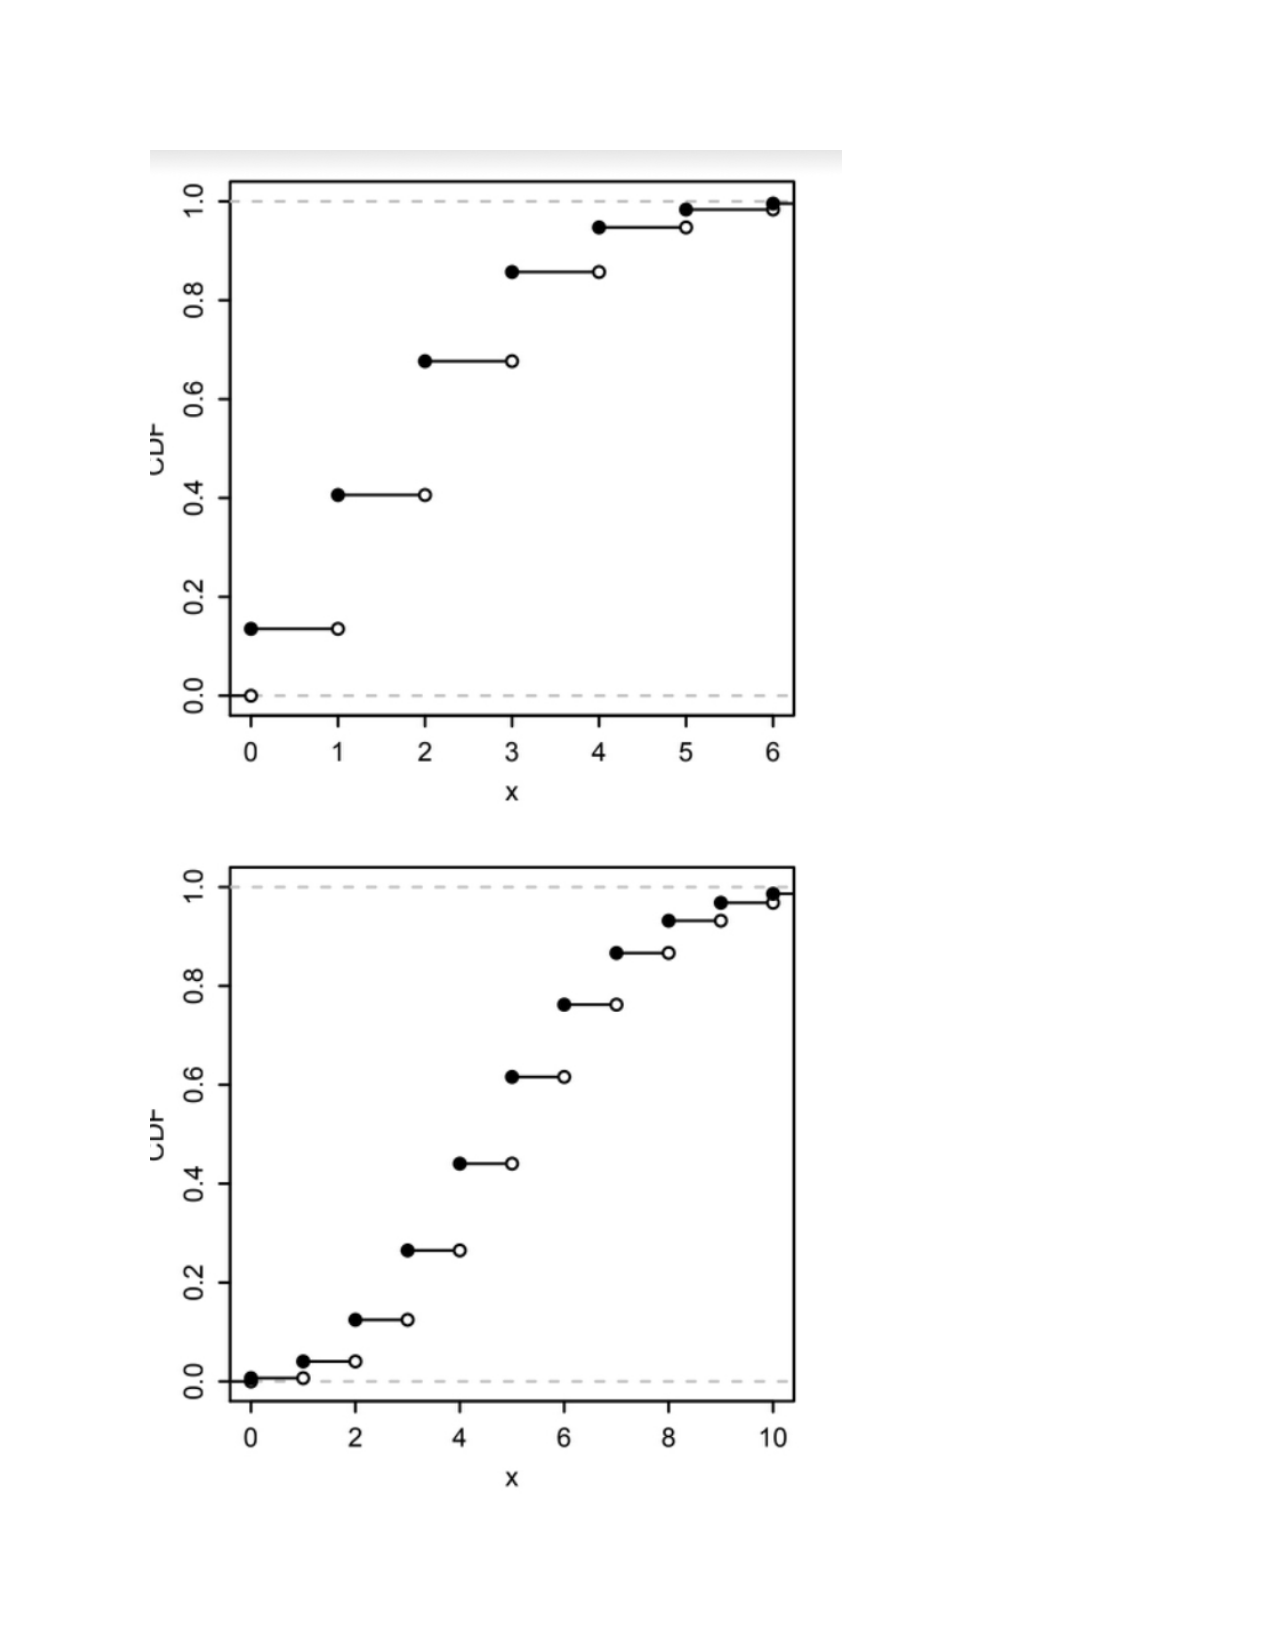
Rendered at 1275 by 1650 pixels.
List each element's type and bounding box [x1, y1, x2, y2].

picture [150, 150, 842, 1500]
